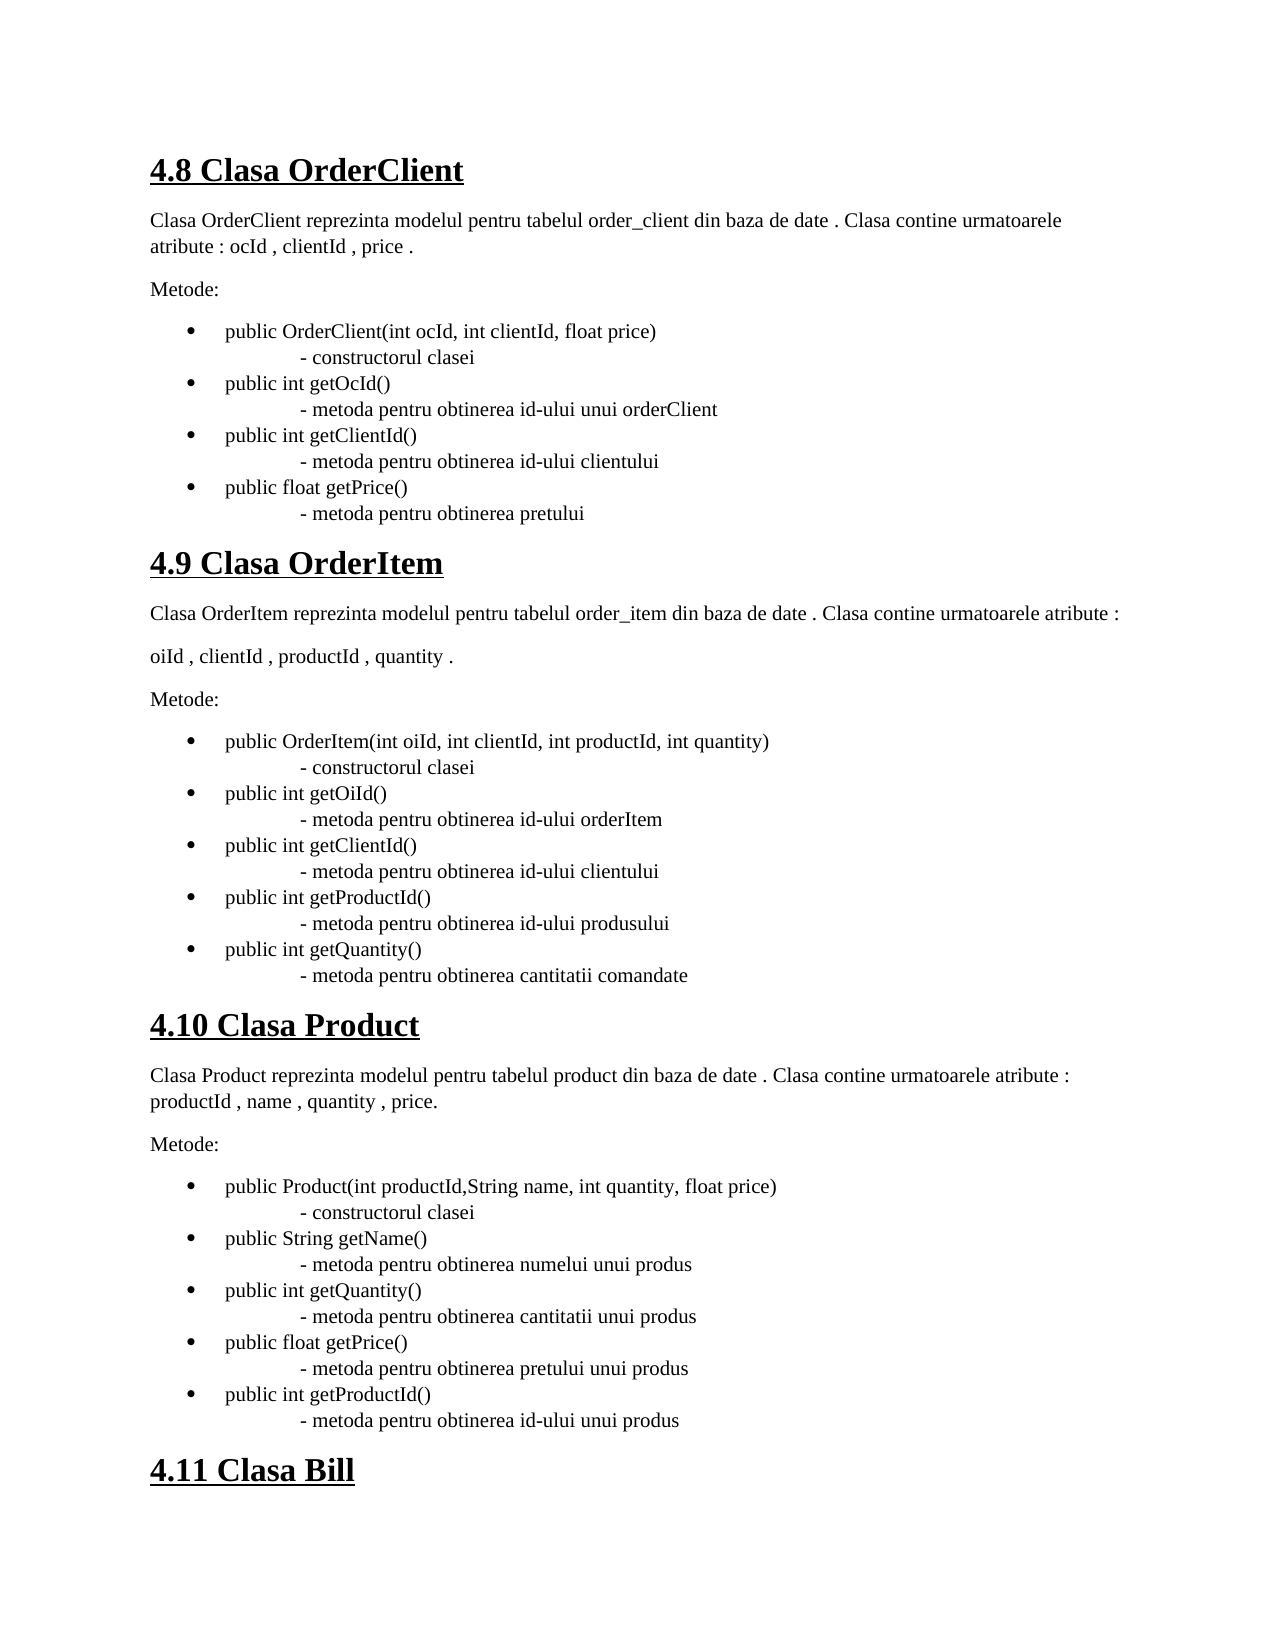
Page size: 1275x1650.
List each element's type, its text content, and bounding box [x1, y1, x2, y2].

list - metoda pentru obtinerea pretului [300, 501, 1125, 525]
list - metoda pentru obtinerea cantitatii comandate [300, 963, 1125, 987]
list public Product(int productId,String name, int quantity, float price) [187, 1174, 1125, 1198]
list - metoda pentru obtinerea id-ului unui produs [300, 1408, 1125, 1432]
list public int getOcId() [187, 371, 1125, 395]
text 4.10 Clasa Product [150, 1005, 1125, 1043]
list - metoda pentru obtinerea id-ului orderItem [300, 807, 1125, 831]
list public int getProductId() [187, 1382, 1125, 1406]
list - metoda pentru obtinerea numelui unui produs [300, 1252, 1125, 1276]
list - metoda pentru obtinerea id-ului clientului [300, 859, 1125, 883]
list - metoda pentru obtinerea cantitatii unui produs [300, 1304, 1125, 1328]
list public int getQuantity() [187, 937, 1125, 961]
list public OrderClient(int ocId, int clientId, float price) [187, 319, 1125, 343]
list - metoda pentru obtinerea id-ului unui orderClient [300, 397, 1125, 421]
text Metode: [150, 1132, 1125, 1156]
list - constructorul clasei [300, 345, 1125, 369]
text Metode: [150, 277, 1125, 301]
list public float getPrice() [187, 475, 1125, 499]
list public int getClientId() [187, 423, 1125, 447]
list public int getOiId() [187, 781, 1125, 805]
text 4.8 Clasa OrderClient [150, 150, 1125, 188]
list - metoda pentru obtinerea id-ului produsului [300, 911, 1125, 935]
text oiId , clientId , productId , quantity . [150, 644, 1125, 668]
list - constructorul clasei [300, 755, 1125, 779]
list public String getName() [187, 1226, 1125, 1250]
list public float getPrice() [187, 1330, 1125, 1354]
text 4.11 Clasa Bill [150, 1450, 1125, 1489]
text Clasa OrderClient reprezinta modelul pentru tabelul order_client din baza de date . Clasa contine urmatoarele atribute : ocId , clientId , price . [150, 208, 1125, 258]
text Clasa Product reprezinta modelul pentru tabelul product din baza de date . Clasa contine urmatoarele atribute : productId , name , quantity , price. [150, 1063, 1125, 1113]
list - constructorul clasei [300, 1200, 1125, 1224]
text Metode: [150, 687, 1125, 711]
list public int getClientId() [187, 833, 1125, 857]
text Clasa OrderItem reprezinta modelul pentru tabelul order_item din baza de date . Clasa contine urmatoarele atribute : [150, 601, 1125, 625]
list - metoda pentru obtinerea id-ului clientului [300, 449, 1125, 473]
list public OrderItem(int oiId, int clientId, int productId, int quantity) [187, 729, 1125, 753]
list - metoda pentru obtinerea pretului unui produs [300, 1356, 1125, 1380]
list public int getQuantity() [187, 1278, 1125, 1302]
list public int getProductId() [187, 885, 1125, 909]
text 4.9 Clasa OrderItem [150, 543, 1125, 582]
